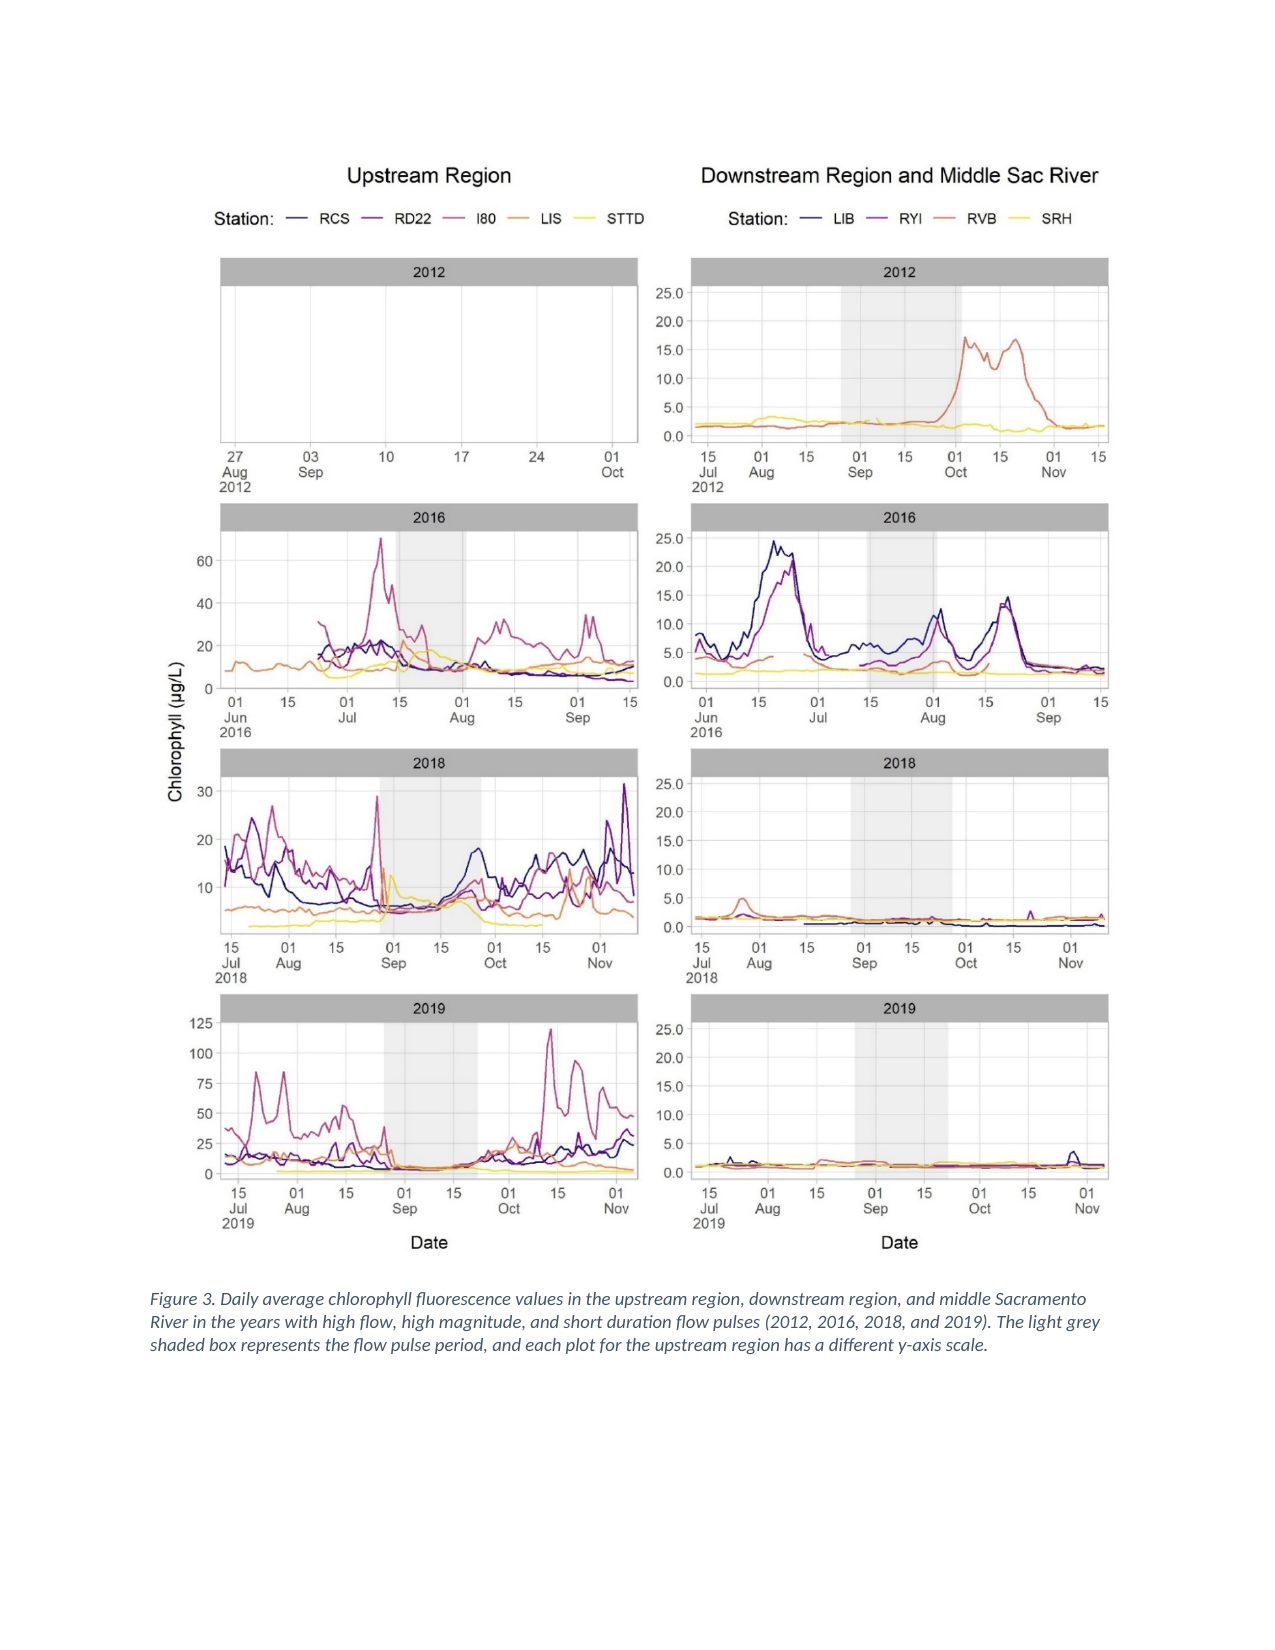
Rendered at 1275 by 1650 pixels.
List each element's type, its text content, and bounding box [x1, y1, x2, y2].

picture [150, 150, 1125, 1269]
